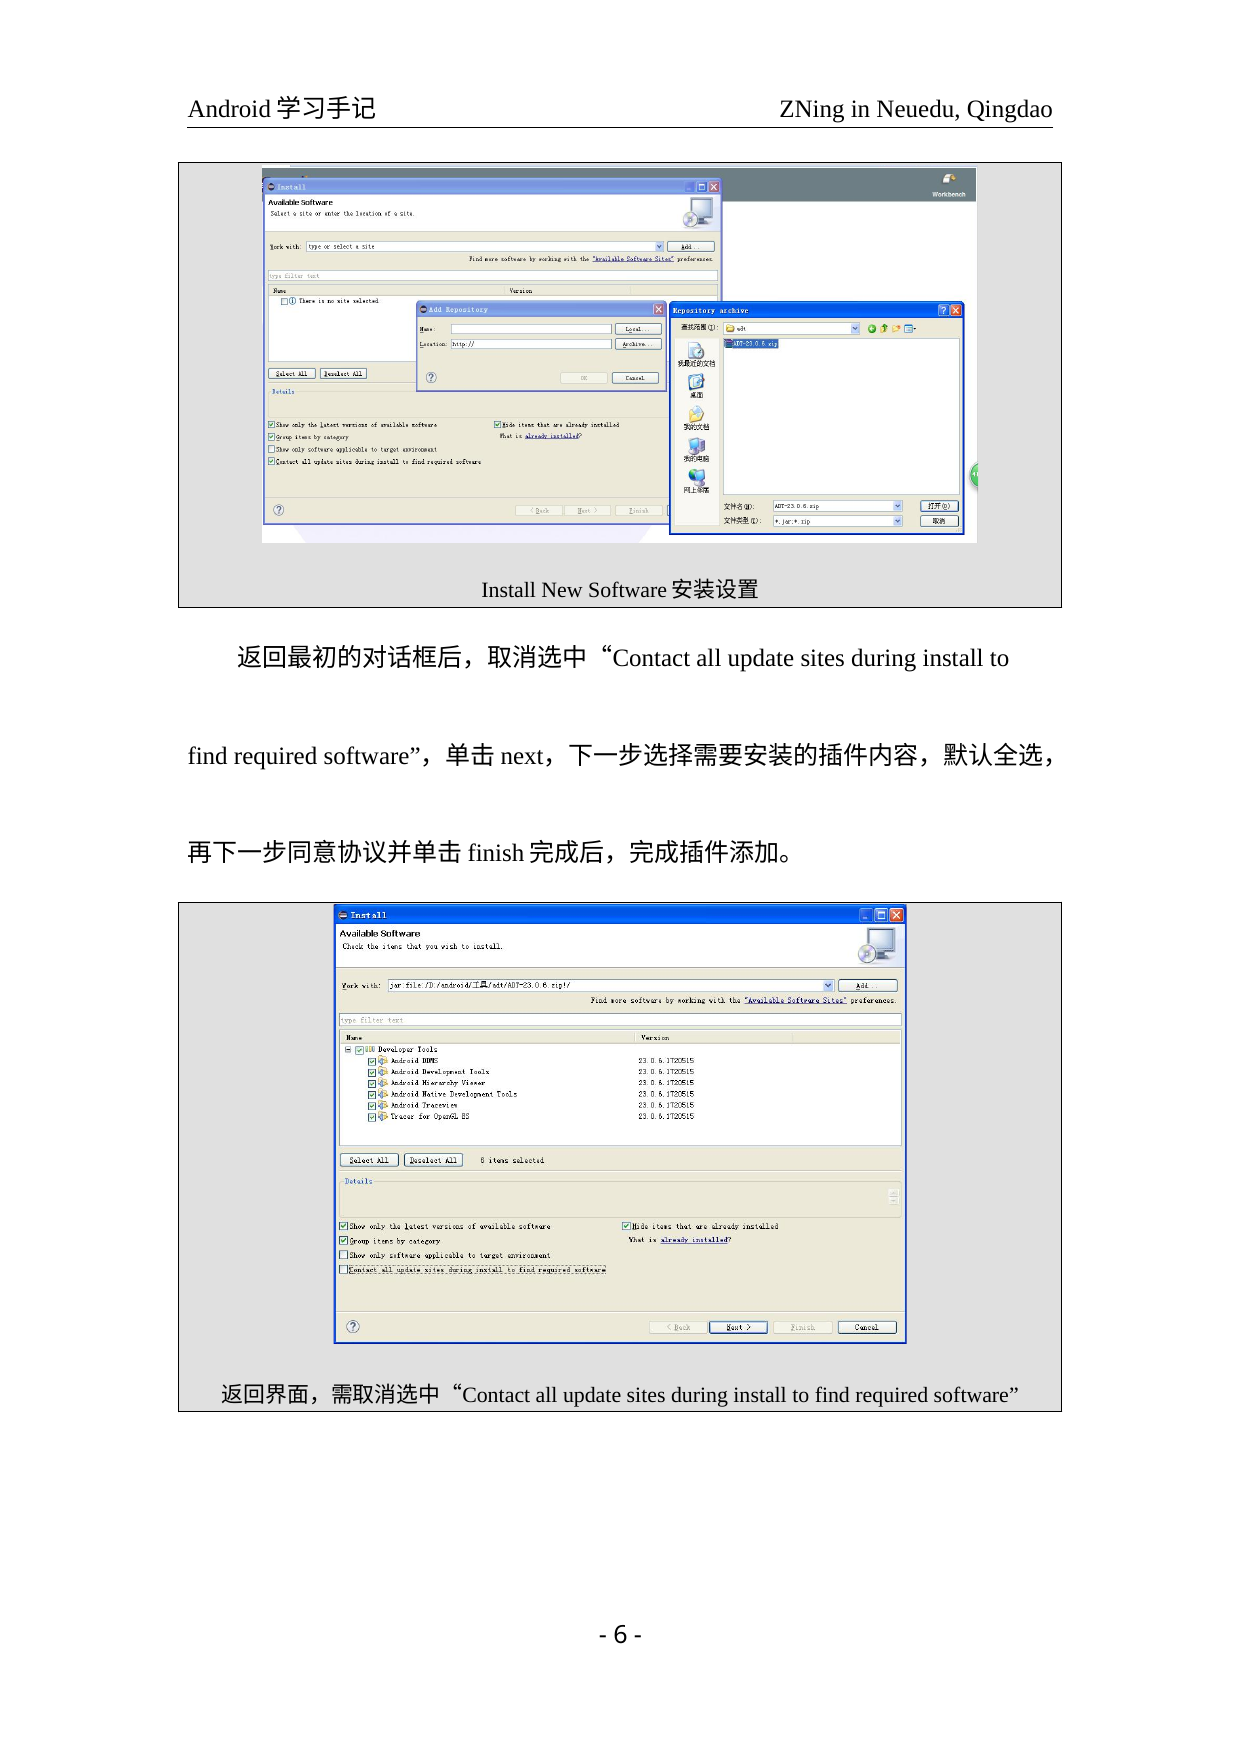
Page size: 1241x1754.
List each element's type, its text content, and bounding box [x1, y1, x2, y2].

text Install New Software安装设置 [179, 569, 1061, 607]
picture [333, 904, 907, 1344]
picture [262, 165, 979, 543]
text 返回最初的对话框后，取消选中“Contact all update sites during install to find required software”，单击next，下一步选择需要安装的插件内容，默认全选，再下一步同意协议并单击finish完成后，完成插件添加。 [187, 623, 1053, 883]
text 返回界面，需取消选中“Contact all update sites during install to find required software” [179, 1374, 1061, 1411]
